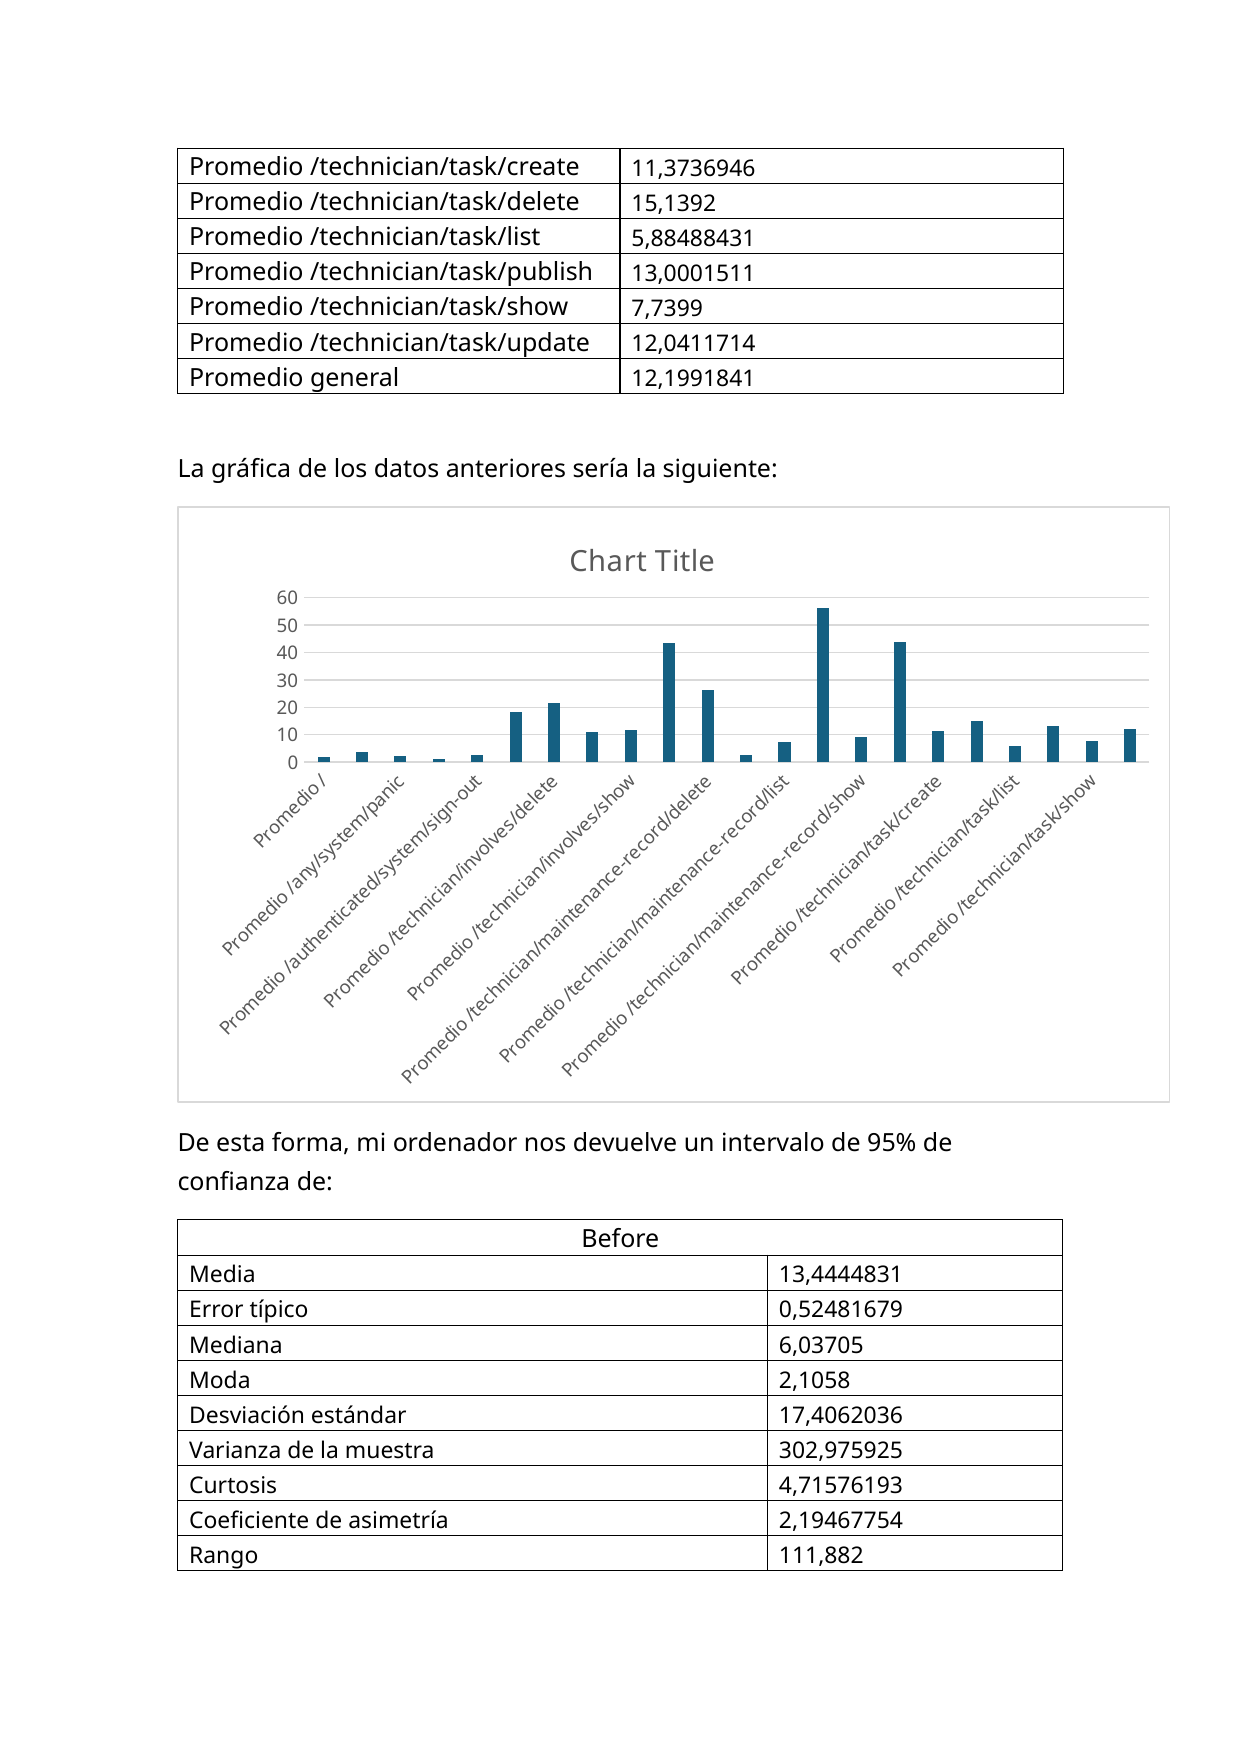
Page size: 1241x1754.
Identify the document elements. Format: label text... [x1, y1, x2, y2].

table_cell [472, 1291, 767, 1325]
table_cell Promedio /technician/task/create [178, 149, 619, 183]
table_cell Coeficiente de asimetría [178, 1501, 472, 1535]
table_cell Moda [178, 1361, 472, 1395]
table_cell Rango [178, 1536, 472, 1570]
table_cell 111,882 [768, 1536, 1062, 1570]
table_cell 13,0001511 [621, 254, 1063, 288]
table_cell 6,03705 [768, 1326, 1062, 1360]
table_cell 12,0411714 [621, 324, 1063, 358]
table_cell [472, 1466, 767, 1500]
table_cell [472, 1361, 767, 1395]
table_cell Promedio /technician/task/list [178, 219, 619, 253]
table_cell [472, 1501, 767, 1535]
table_header Before [178, 1220, 1062, 1254]
table_cell 4,71576193 [768, 1466, 1062, 1500]
table_cell [472, 1326, 767, 1360]
table_cell Desviación estándar [178, 1396, 472, 1430]
table_cell Media [178, 1256, 472, 1289]
table_cell 15,1392 [621, 184, 1063, 218]
text La gráfica de los datos anteriores sería la siguiente: [177, 450, 1063, 484]
table_cell Curtosis [178, 1466, 472, 1500]
table_cell Error típico [178, 1291, 472, 1325]
table_cell [472, 1431, 767, 1465]
table_cell 5,88488431 [621, 219, 1063, 253]
table_cell Promedio /technician/task/delete [178, 184, 619, 218]
table_cell 17,4062036 [768, 1396, 1062, 1430]
table_cell Varianza de la muestra [178, 1431, 472, 1465]
table_cell 0,52481679 [768, 1291, 1062, 1325]
table_cell 7,7399 [621, 289, 1063, 323]
table_cell [472, 1536, 767, 1570]
table_cell 302,975925 [768, 1431, 1062, 1465]
table_cell 11,3736946 [621, 149, 1063, 183]
table_cell 12,1991841 [621, 359, 1063, 393]
table_cell Promedio /technician/task/update [178, 324, 619, 358]
table_cell 2,1058 [768, 1361, 1062, 1395]
table_cell 13,4444831 [768, 1256, 1062, 1289]
table_cell [472, 1396, 767, 1430]
table_cell Promedio /technician/task/show [178, 289, 619, 323]
table_cell [472, 1256, 767, 1289]
table_cell Promedio general [178, 359, 619, 393]
table_cell Mediana [178, 1326, 472, 1360]
table_cell 2,19467754 [768, 1501, 1062, 1535]
text De esta forma, mi ordenador nos devuelve un intervalo de 95% de confianza de: [177, 1124, 1063, 1198]
table_cell Promedio /technician/task/publish [178, 254, 619, 288]
